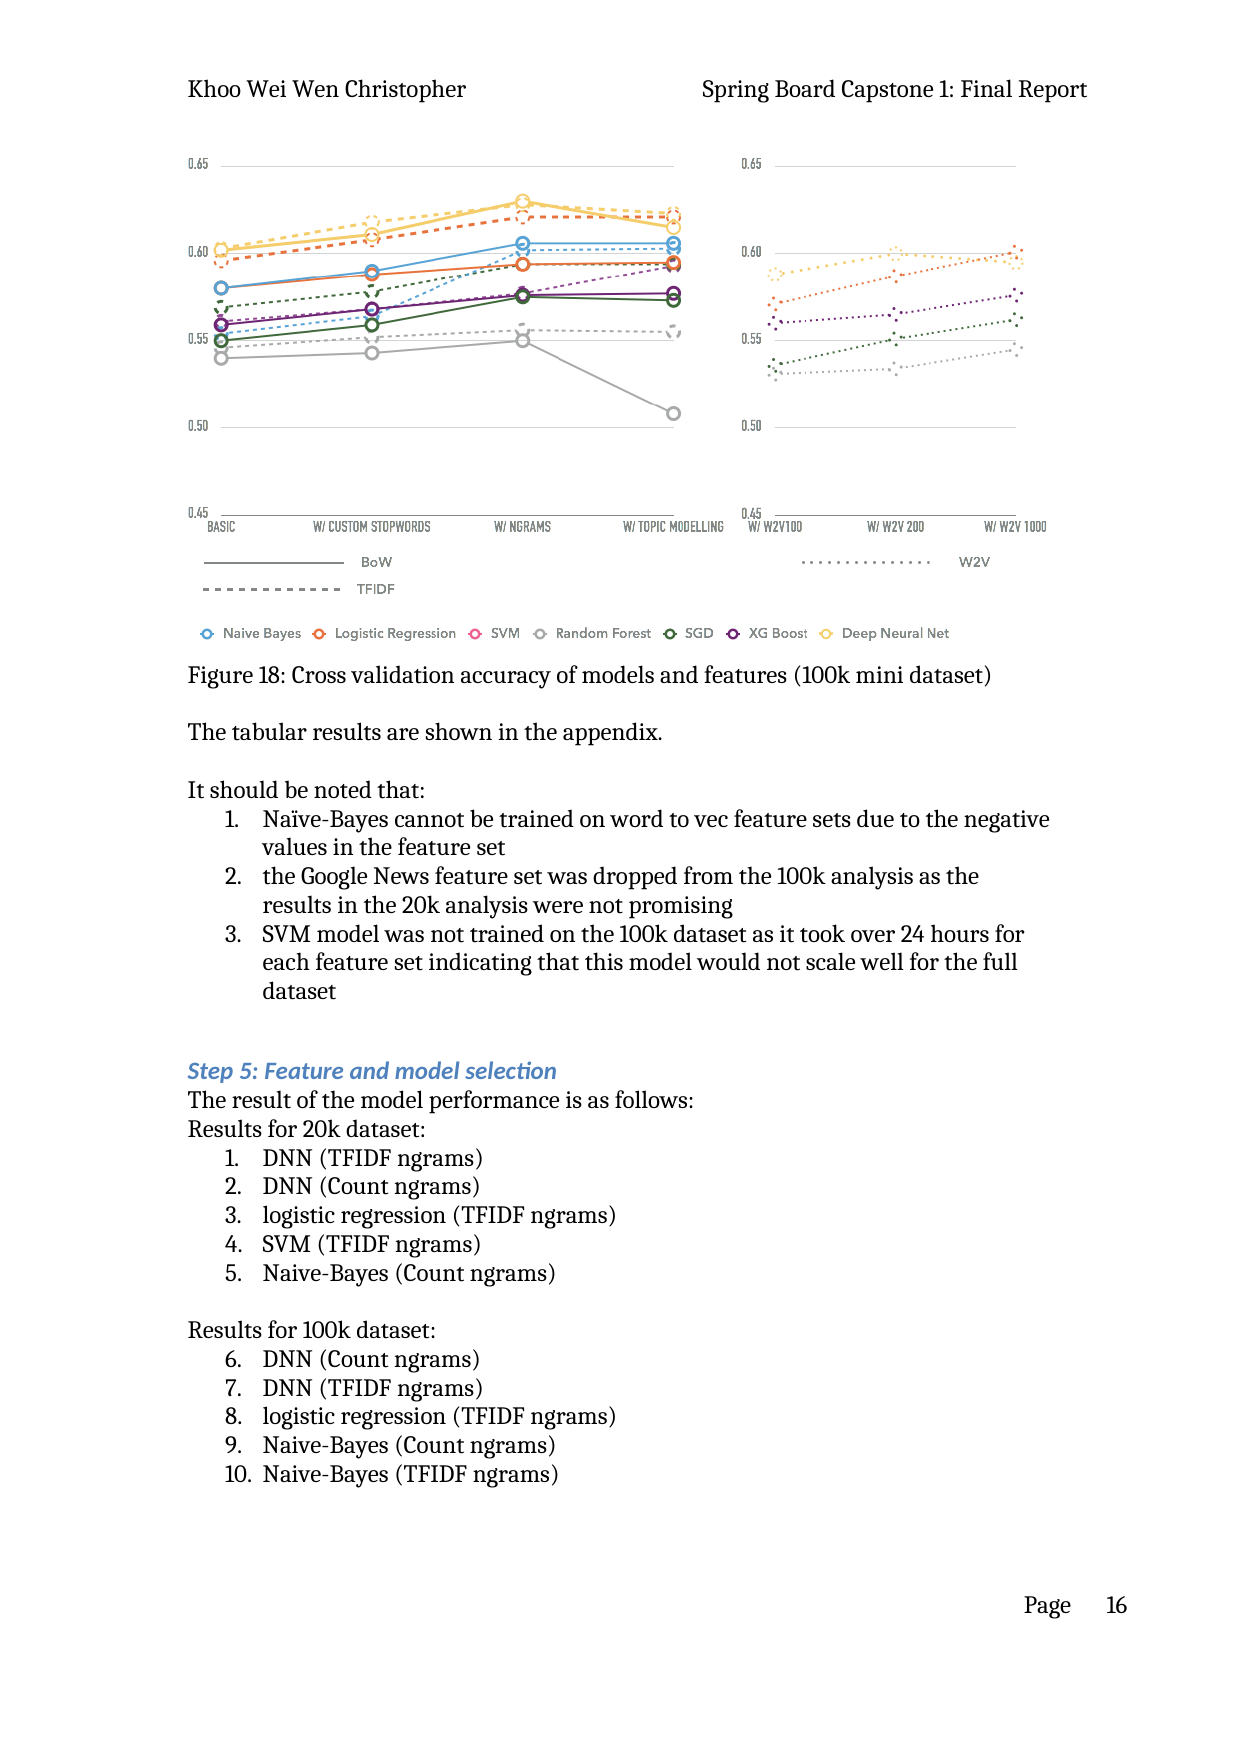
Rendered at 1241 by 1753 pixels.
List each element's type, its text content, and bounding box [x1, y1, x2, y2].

list DNN (TFIDF ngrams) [225, 1373, 1053, 1402]
picture [187, 150, 1053, 661]
list Naïve-Bayes cannot be trained on word to vec feature sets due to the negative values in the feature set [225, 804, 1053, 862]
text Results for 100k dataset: [187, 1316, 1053, 1345]
text It should be noted that: [187, 776, 1053, 804]
list Naive-Bayes (Count ngrams) [225, 1258, 1053, 1287]
list logistic regression (TFIDF ngrams) [225, 1201, 1053, 1230]
list logistic regression (TFIDF ngrams) [225, 1402, 1053, 1431]
subtitle Step 5: Feature and model selection [187, 1055, 1053, 1086]
list SVM model was not trained on the 100k dataset as it took over 24 hours for each feature set indicating that this model would not scale well for the full dataset [225, 919, 1053, 1006]
text The result of the model performance is as follows: [187, 1086, 1053, 1115]
list DNN (TFIDF ngrams) [225, 1143, 1053, 1172]
list Naive-Bayes (TFIDF ngrams) [225, 1460, 1053, 1488]
text The tabular results are shown in the appendix. [187, 718, 1053, 747]
text Figure 18: Cross validation accuracy of models and features (100k mini dataset) [187, 661, 1053, 689]
list DNN (Count ngrams) [225, 1345, 1053, 1373]
list SVM (TFIDF ngrams) [225, 1230, 1053, 1258]
list DNN (Count ngrams) [225, 1172, 1053, 1201]
text Results for 20k dataset: [187, 1115, 1053, 1143]
list the Google News feature set was dropped from the 100k analysis as the results in the 20k analysis were not promising [225, 862, 1053, 919]
list Naive-Bayes (Count ngrams) [225, 1431, 1053, 1460]
